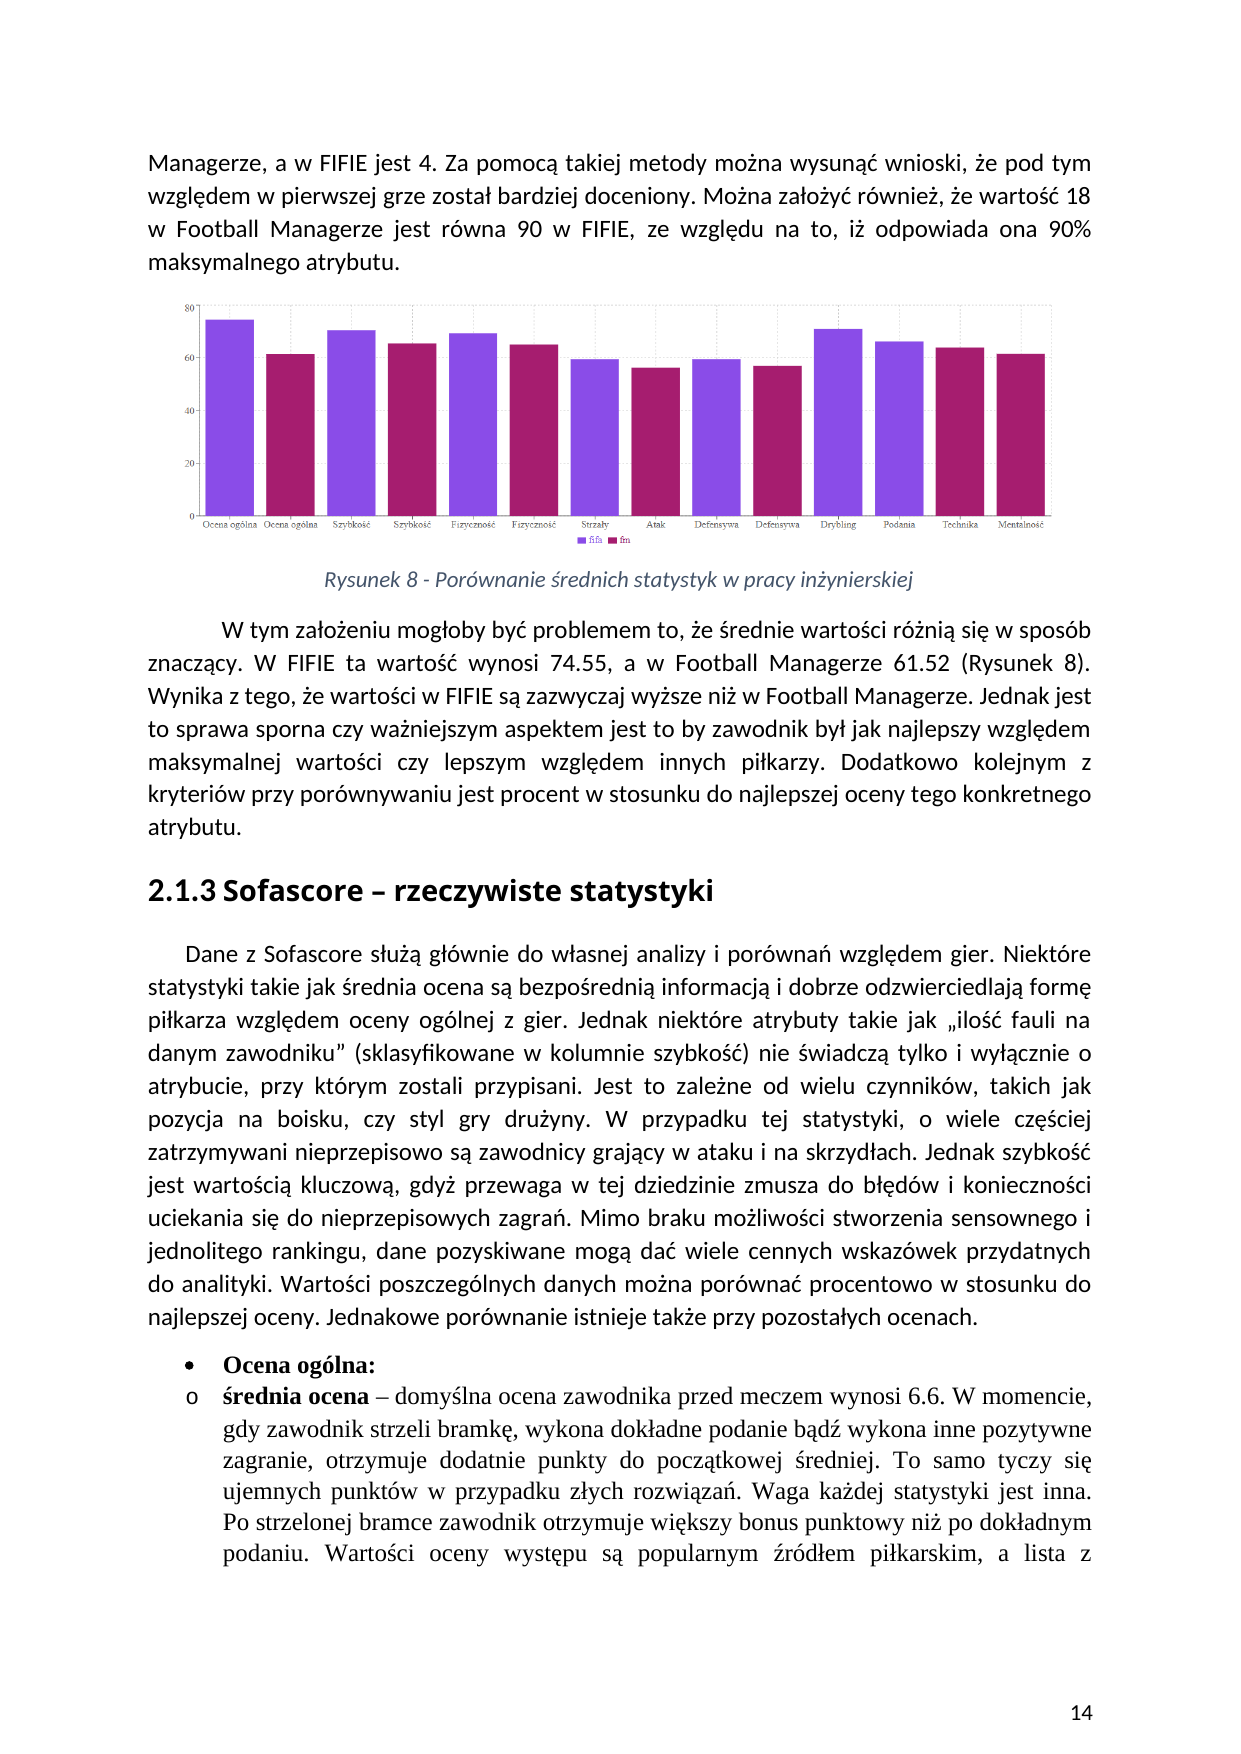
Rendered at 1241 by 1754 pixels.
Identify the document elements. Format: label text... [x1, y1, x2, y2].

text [148, 148, 1093, 277]
picture [177, 296, 1063, 547]
text W tym założeniu mogłoby być problemem to, że średnie wartości różnią się w sposób znaczący. W FIFIE ta wartość wynosi 74.55, a w Football Managerze 61.52 (Rysunek 8). Wynika z tego, że wartości w FIFIE są zazwyczaj wyższe niż w Football Managerze. Jednak jest to sprawa sporna czy ważniejszym aspektem jest to by zawodnik był jak najlepszy względem maksymalnej wartości czy lepszym względem innych piłkarzy. Dodatkowo kolejnym z kryteriów przy porównywaniu jest procent w stosunku do najlepszej oceny tego konkretnego atrybutu. [148, 614, 1093, 842]
list Ocena ogólna: [185, 1350, 1093, 1379]
text Rysunek 8 - Porównanie średnich statystyk w pracy inżynierskiej [148, 565, 1093, 593]
text Dane z Sofascore służą głównie do własnej analizy i porównań względem gier. Niektóre statystyki takie jak średnia ocena są bezpośrednią informacją i dobrze odzwierciedlają formę piłkarza względem oceny ogólnej z gier. Jednak niektóre atrybuty takie jak „ilość fauli na danym zawodniku” (sklasyfikowane w kolumnie szybkość) nie świadczą tylko i wyłącznie o atrybucie, przy którym zostali przypisani. Jest to zależne od wielu czynników, takich jak pozycja na boisku, czy styl gry drużyny. W przypadku tej statystyki, o wiele częściej zatrzymywani nieprzepisowo są zawodnicy grający w ataku i na skrzydłach. Jednak szybkość jest wartością kluczową, gdyż przewaga w tej dziedzinie zmusza do błędów i konieczności uciekania się do nieprzepisowych zagrań. Mimo braku możliwości stworzenia sensownego i jednolitego rankingu, dane pozyskiwane mogą dać wiele cennych wskazówek przydatnych do analityki. Wartości poszczególnych danych można porównać procentowo w stosunku do najlepszej oceny. Jednakowe porównanie istnieje także przy pozostałych ocenach. [148, 938, 1093, 1331]
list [185, 1381, 1093, 1567]
subtitle Sofascore – rzeczywiste statystyki [148, 869, 1093, 910]
